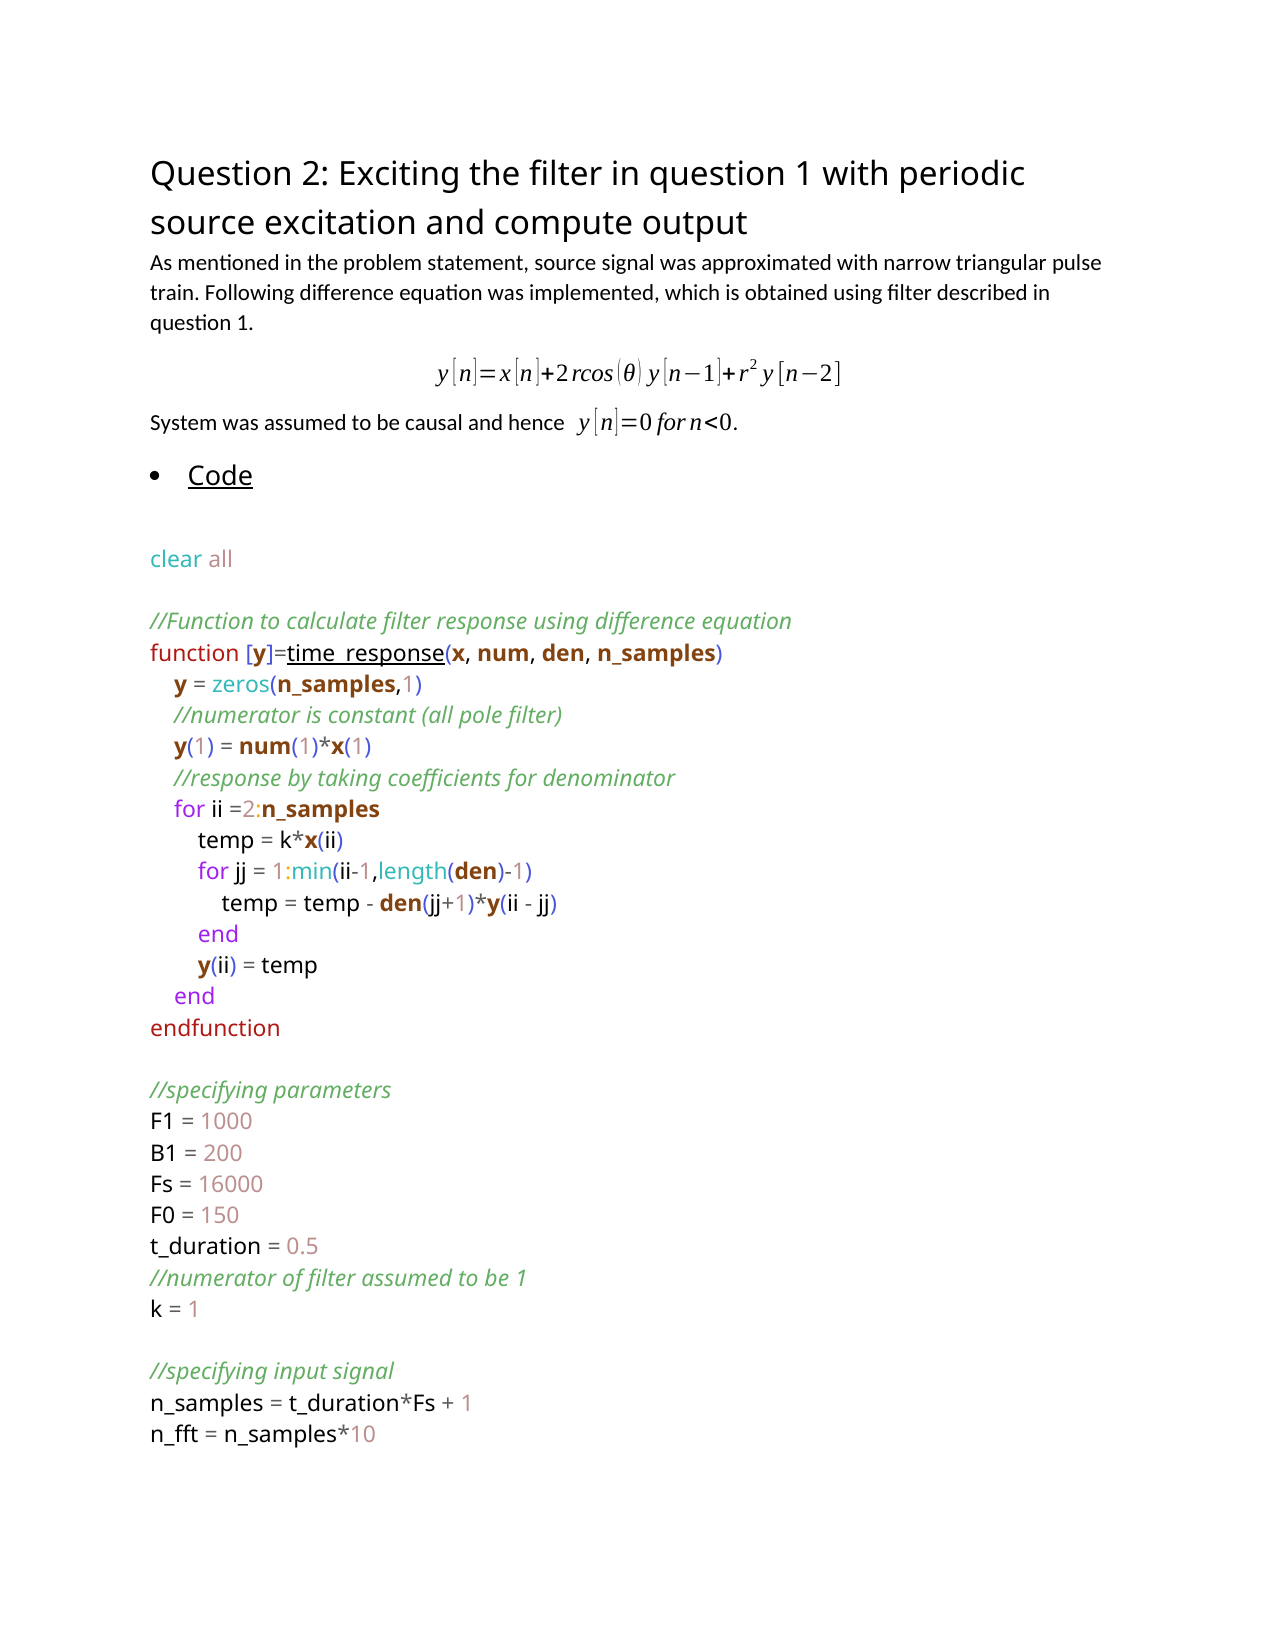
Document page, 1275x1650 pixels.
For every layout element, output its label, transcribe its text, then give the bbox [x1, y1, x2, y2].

text for ii =2:n_samples [150, 793, 1125, 824]
text //specifying input signal [150, 1355, 1125, 1387]
text y(1) = num(1)*x(1) [150, 730, 1125, 762]
text //specifying parameters [150, 1074, 1125, 1105]
text endfunction [150, 1012, 1125, 1043]
text y = zeros(n_samples,1) [150, 668, 1125, 699]
text //response by taking coefficients for denominator [150, 762, 1125, 793]
subtitle Code [150, 456, 1125, 493]
text function [y]=time_response(x, num, den, n_samples) [150, 637, 1125, 668]
text //numerator is constant (all pole filter) [150, 699, 1125, 730]
text //Function to calculate filter response using difference equation [150, 605, 1125, 637]
text clear all [150, 543, 1125, 574]
subtitle Question 2: Exciting the filter in question 1 with periodic source excitation and compute output [150, 150, 1125, 244]
text k = 1 [150, 1293, 1125, 1324]
text F1 = 1000 [150, 1105, 1125, 1137]
text B1 = 200 [150, 1137, 1125, 1168]
text for jj = 1:min(ii-1,length(den)-1) [150, 855, 1125, 887]
text temp = temp - den(jj+1)*y(ii - jj) [150, 887, 1125, 918]
text System was assumed to be causal and hence . [150, 407, 1125, 437]
text F0 = 150 [150, 1199, 1125, 1230]
text n_fft = n_samples*10 [150, 1418, 1125, 1449]
text As mentioned in the problem statement, source signal was approximated with narrow triangular pulse train. Following difference equation was implemented, which is obtained using filter described in question 1. [150, 248, 1125, 336]
text end [150, 918, 1125, 949]
text end [150, 980, 1125, 1012]
text temp = k*x(ii) [150, 824, 1125, 855]
text t_duration = 0.5 [150, 1230, 1125, 1262]
text Fs = 16000 [150, 1168, 1125, 1199]
text n_samples = t_duration*Fs + 1 [150, 1387, 1125, 1418]
text //numerator of filter assumed to be 1 [150, 1262, 1125, 1293]
text y(ii) = temp [150, 949, 1125, 980]
